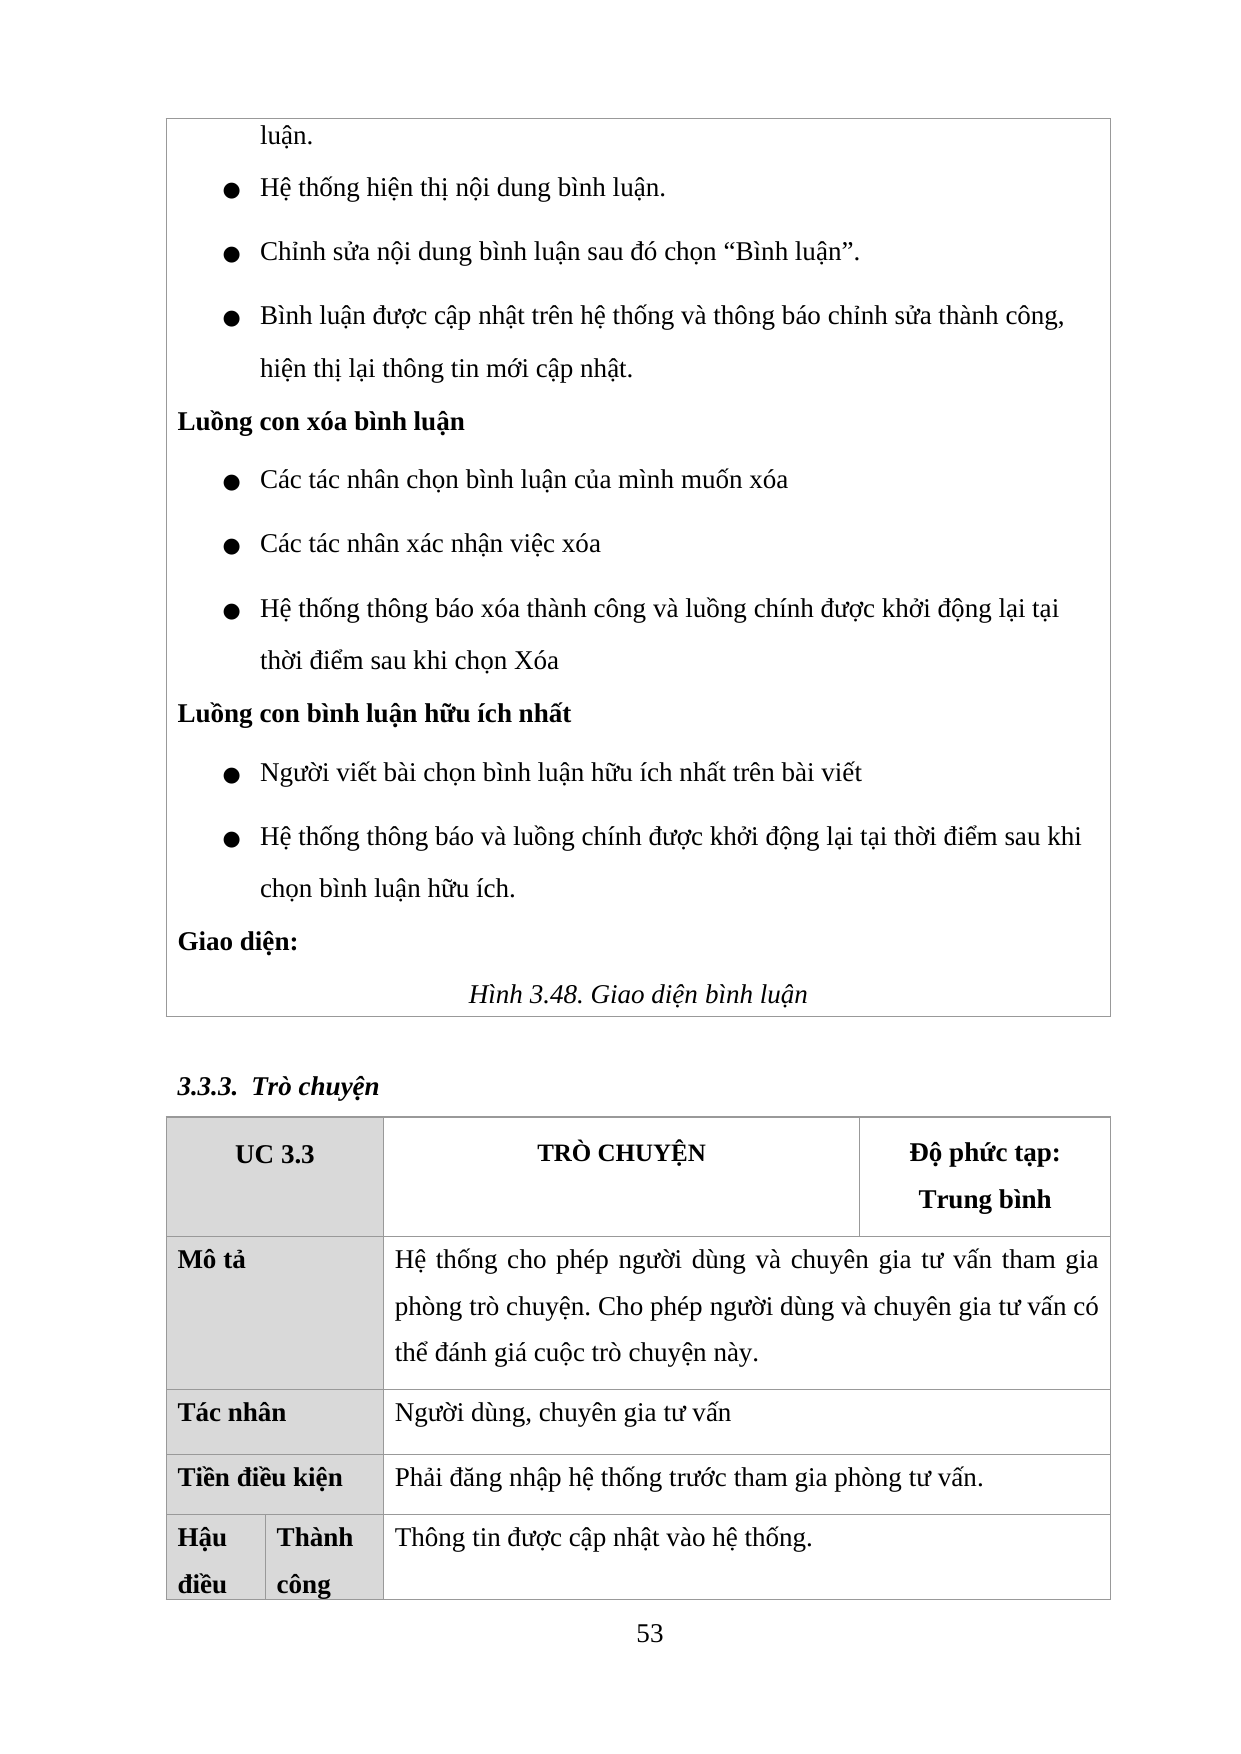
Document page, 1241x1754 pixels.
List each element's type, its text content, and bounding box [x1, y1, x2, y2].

table_header TRÒ CHUYỆN [384, 1118, 859, 1236]
table_header UC 3.3 [167, 1118, 383, 1236]
table_cell Người dùng, chuyên gia tư vấn [384, 1390, 1110, 1454]
subtitle Trò chuyện [177, 1070, 1122, 1101]
table_cell Thành công [266, 1515, 383, 1599]
table_cell Phải đăng nhập hệ thống trước tham gia phòng tư vấn. [384, 1455, 1110, 1514]
table_cell Thông tin được cập nhật vào hệ thống. [384, 1515, 1110, 1599]
table_cell Tác nhân [167, 1390, 383, 1454]
table_header Độ phức tạp: Trung bình [860, 1118, 1110, 1236]
table_cell Hệ thống cho phép người dùng và chuyên gia tư vấn tham gia phòng trò chuyện. Cho phép người dùng và chuyên gia tư vấn có thể đánh giá cuộc trò chuyện này. [384, 1237, 1110, 1389]
table_cell Tiền điều kiện [167, 1455, 383, 1514]
table_cell Hậu điều kiện [167, 1515, 265, 1599]
table_cell Mô tả [167, 1237, 383, 1389]
